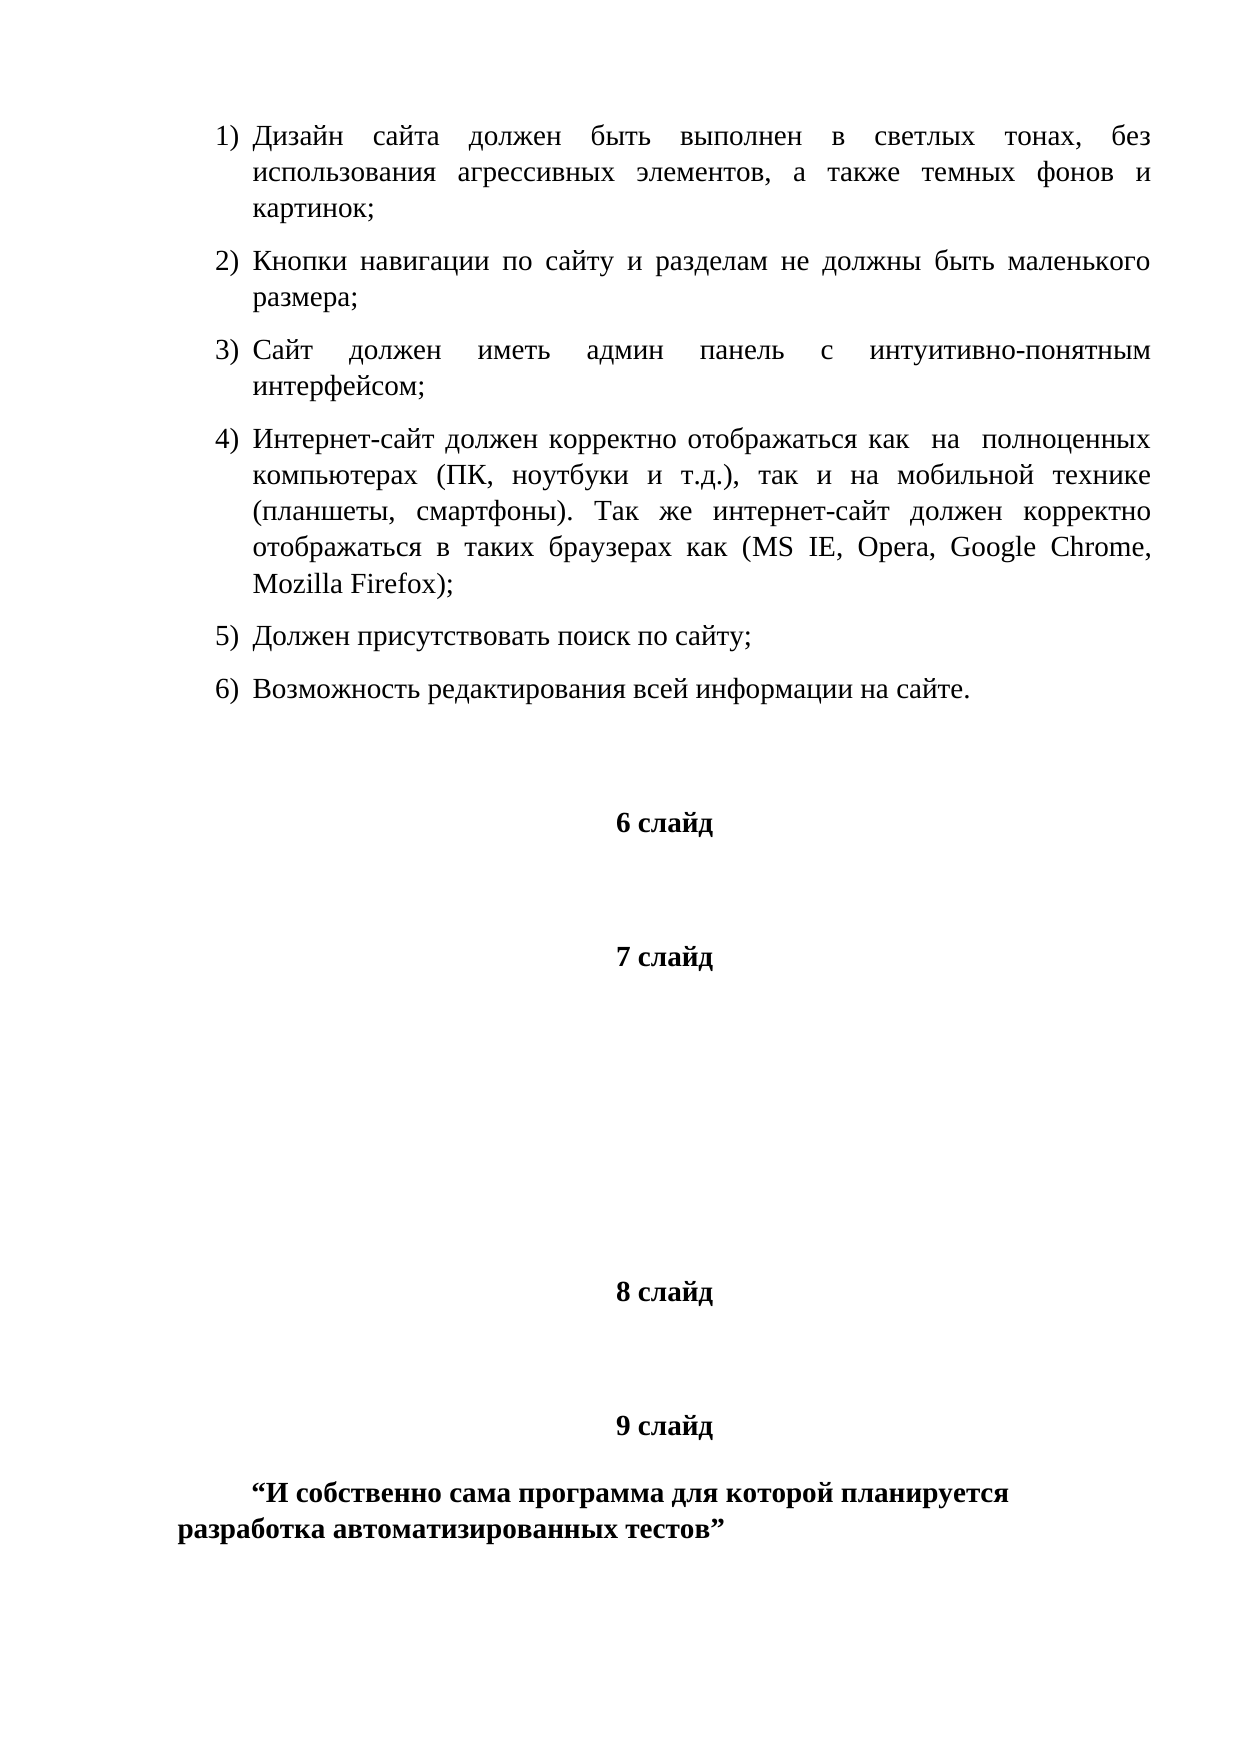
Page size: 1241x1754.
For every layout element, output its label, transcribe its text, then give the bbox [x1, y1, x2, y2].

text “И собственно сама программа для которой планируется разработка автоматизированных тестов” [177, 1475, 1152, 1545]
text 6 слайд [177, 805, 1152, 839]
text 9 слайд [177, 1408, 1152, 1442]
text 8 слайд [177, 1274, 1152, 1308]
list Кнопки навигации по сайту и разделам не должны быть маленького размера; [215, 243, 1152, 313]
list Возможность редактирования всей информации на сайте. [215, 671, 1152, 705]
list Дизайн сайта должен быть выполнен в светлых тонах, без использования агрессивных элементов, а также темных фонов и картинок; [215, 118, 1152, 224]
list Интернет-сайт должен корректно отображаться как на полноценных компьютерах (ПК, ноутбуки и т.д.), так и на мобильной технике (планшеты, смартфоны). Так же интернет-сайт должен корректно отображаться в таких браузерах как (MS IE, Opera, Google Chrome, Mozilla Firefox); [215, 421, 1152, 599]
text 7 слайд [177, 939, 1152, 973]
list Сайт должен иметь админ панель с интуитивно-понятным интерфейсом; [215, 332, 1152, 402]
list Должен присутствовать поиск по сайту; [215, 618, 1152, 652]
